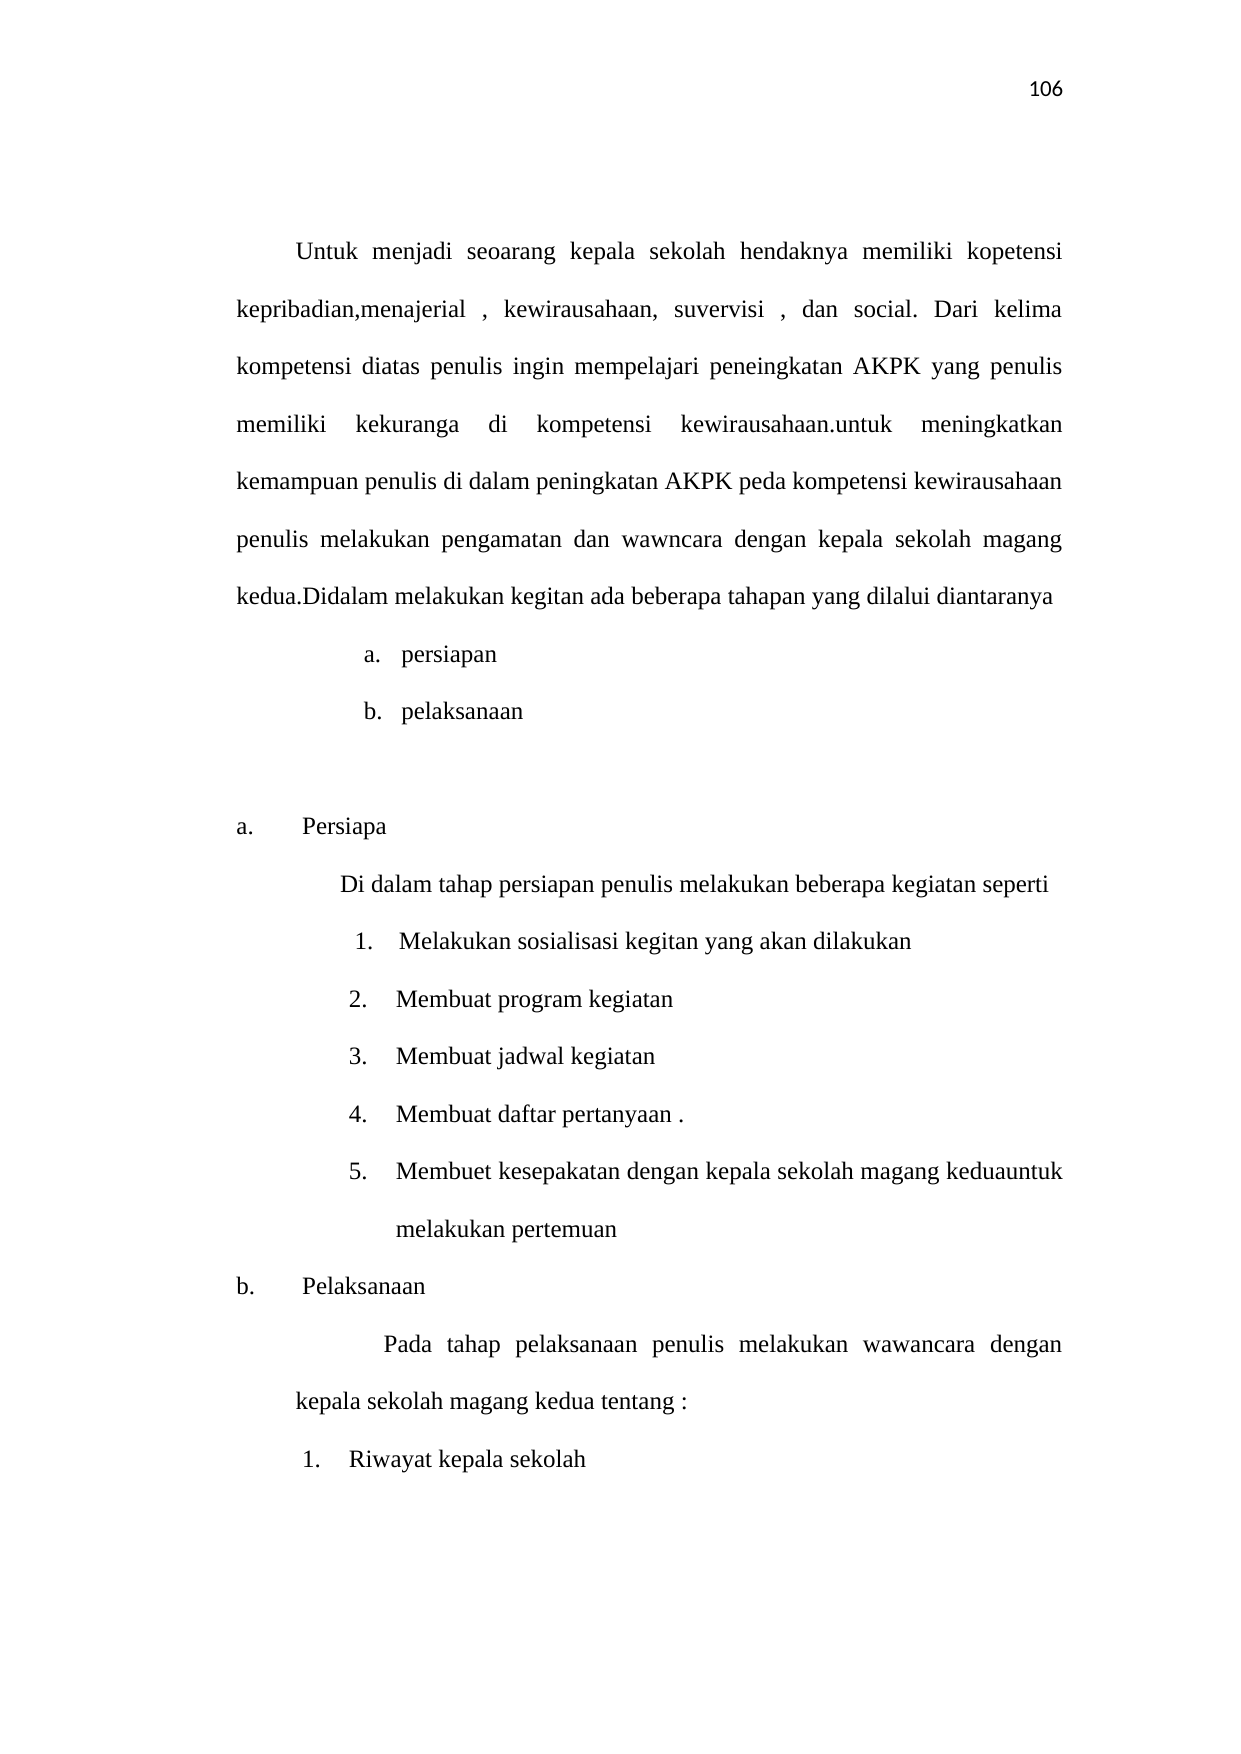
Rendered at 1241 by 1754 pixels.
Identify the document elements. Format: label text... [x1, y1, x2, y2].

list Riwayat kepala sekolah [302, 1444, 1063, 1472]
list Persiapa [236, 811, 1063, 840]
list Membuat daftar pertanyaan . [349, 1099, 1063, 1127]
list pelaksanaan [363, 696, 1063, 725]
list Pelaksanaan [236, 1271, 1063, 1300]
list Membuat program kegiatan [349, 984, 1063, 1012]
list persiapan [363, 639, 1063, 667]
list Membuat jadwal kegiatan [349, 1041, 1063, 1070]
list Membuet kesepakatan dengan kepala sekolah magang keduauntuk melakukan pertemuan [349, 1156, 1063, 1242]
list Melakukan sosialisasi kegitan yang akan dilakukan [354, 926, 1063, 955]
text Pada tahap pelaksanaan penulis melakukan wawancara dengan kepala sekolah magang kedua tentang : [295, 1329, 1063, 1415]
list Di dalam tahap persiapan penulis melakukan beberapa kegiatan seperti [340, 869, 1063, 897]
text Untuk menjadi seoarang kepala sekolah hendaknya memiliki kopetensi kepribadian,menajerial , kewirausahaan, suvervisi , dan social. Dari kelima kompetensi diatas penulis ingin mempelajari peneingkatan AKPK yang penulis memiliki kekuranga di kompetensi kewirausahaan.untuk meningkatkan kemampuan penulis di dalam peningkatan AKPK peda kompetensi kewirausahaan penulis melakukan pengamatan dan wawncara dengan kepala sekolah magang kedua.Didalam melakukan kegitan ada beberapa tahapan yang dilalui diantaranya [236, 236, 1063, 610]
